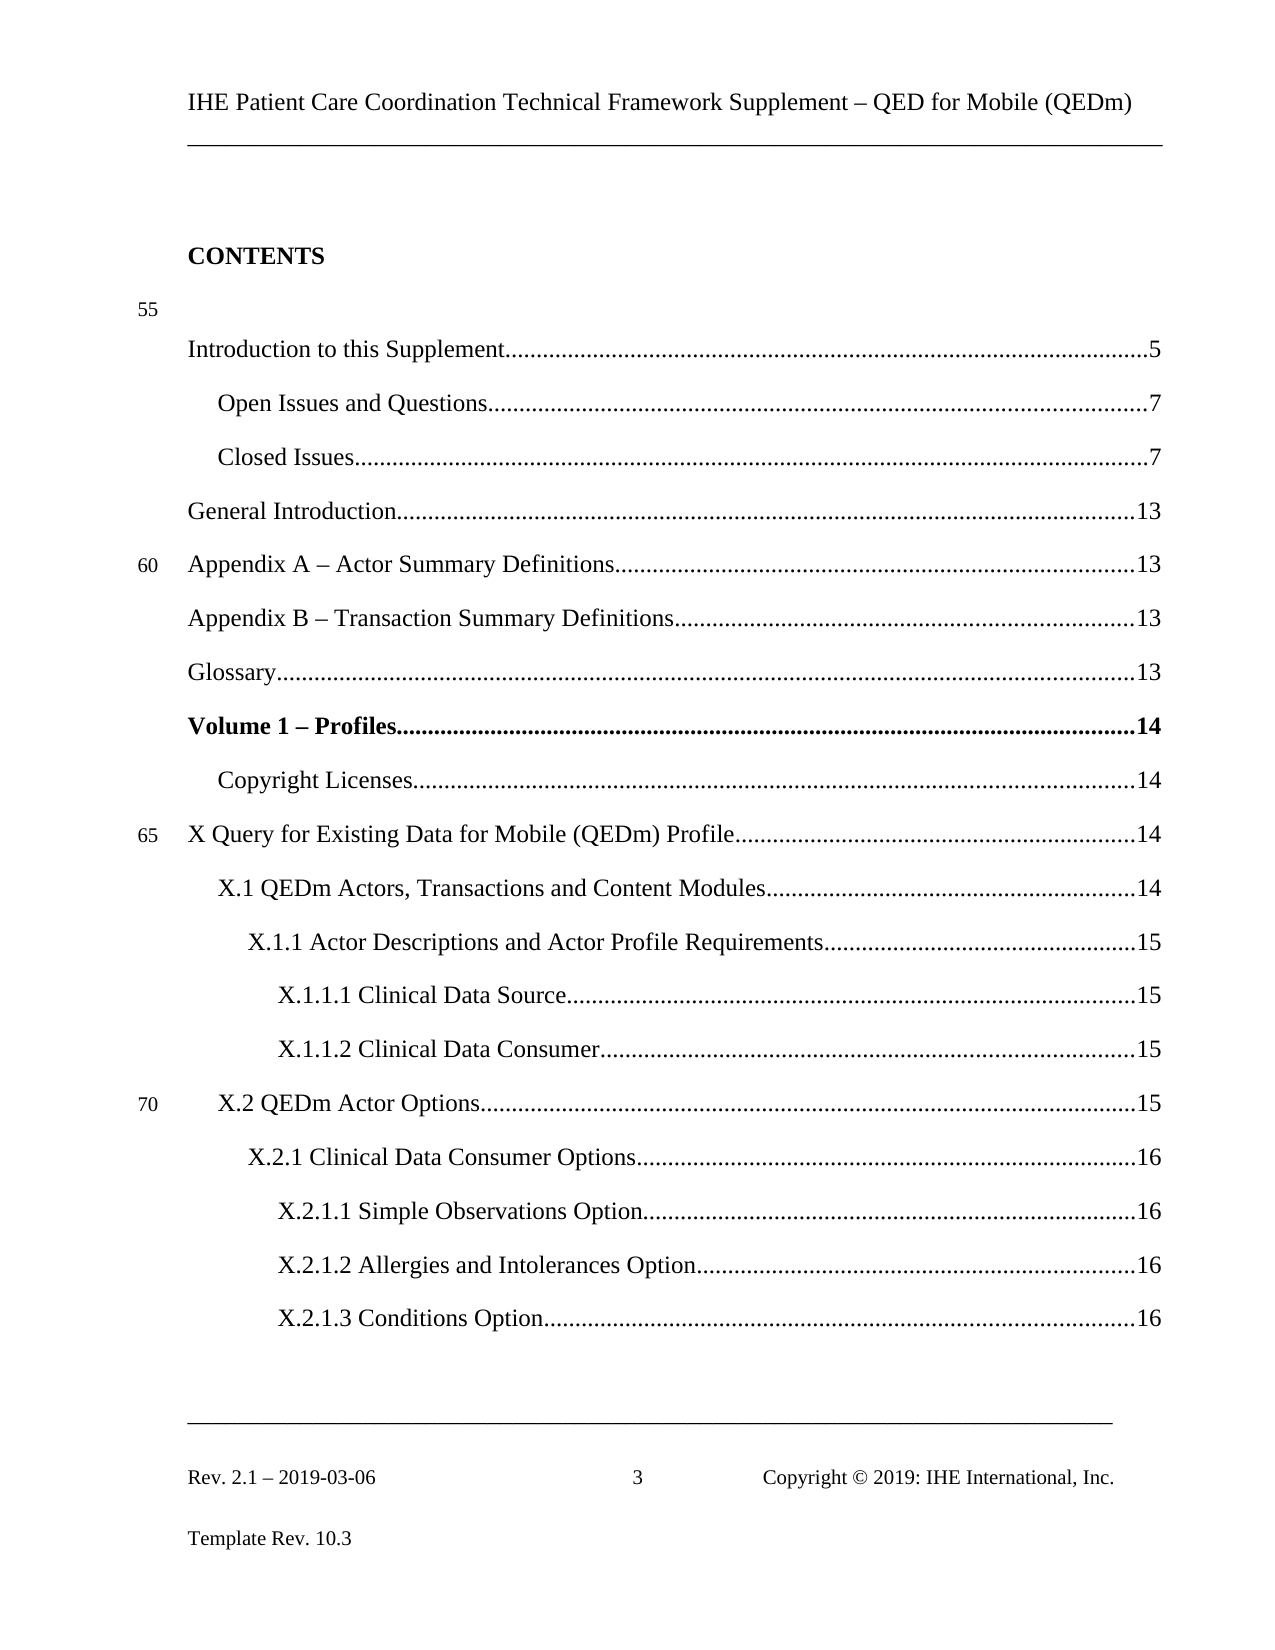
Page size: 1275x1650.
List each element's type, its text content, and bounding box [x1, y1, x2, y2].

text General Introduction 13 [187, 496, 1162, 524]
text Volume 1 – Profiles 14 [187, 711, 1162, 740]
text X Query for Existing Data for Mobile (QEDm) Profile 14 [187, 819, 1162, 848]
text X.2 QEDm Actor Options 15 [217, 1088, 1162, 1117]
text X.1.1.2 Clinical Data Consumer 15 [277, 1034, 1162, 1063]
text X.2.1.3 Conditions Option 16 [277, 1303, 1162, 1332]
subtitle CONTENTS [187, 241, 1162, 269]
text X.2.1.2 Allergies and Intolerances Option 16 [277, 1250, 1162, 1278]
text X.2.1.1 Simple Observations Option 16 [277, 1196, 1162, 1224]
text Closed Issues 7 [217, 442, 1162, 471]
text Open Issues and Questions 7 [217, 388, 1162, 417]
text Copyright Licenses 14 [217, 765, 1162, 794]
text X.2.1 Clinical Data Consumer Options 16 [247, 1142, 1162, 1171]
text Glossary 13 [187, 657, 1162, 686]
text Appendix A – Actor Summary Definitions 13 [187, 549, 1162, 578]
text Introduction to this Supplement 5 [187, 334, 1162, 363]
text X.1.1 Actor Descriptions and Actor Profile Requirements 15 [247, 927, 1162, 955]
text X.1.1.1 Clinical Data Source 15 [277, 980, 1162, 1009]
text X.1 QEDm Actors, Transactions and Content Modules 14 [217, 873, 1162, 901]
text Appendix B – Transaction Summary Definitions 13 [187, 603, 1162, 632]
